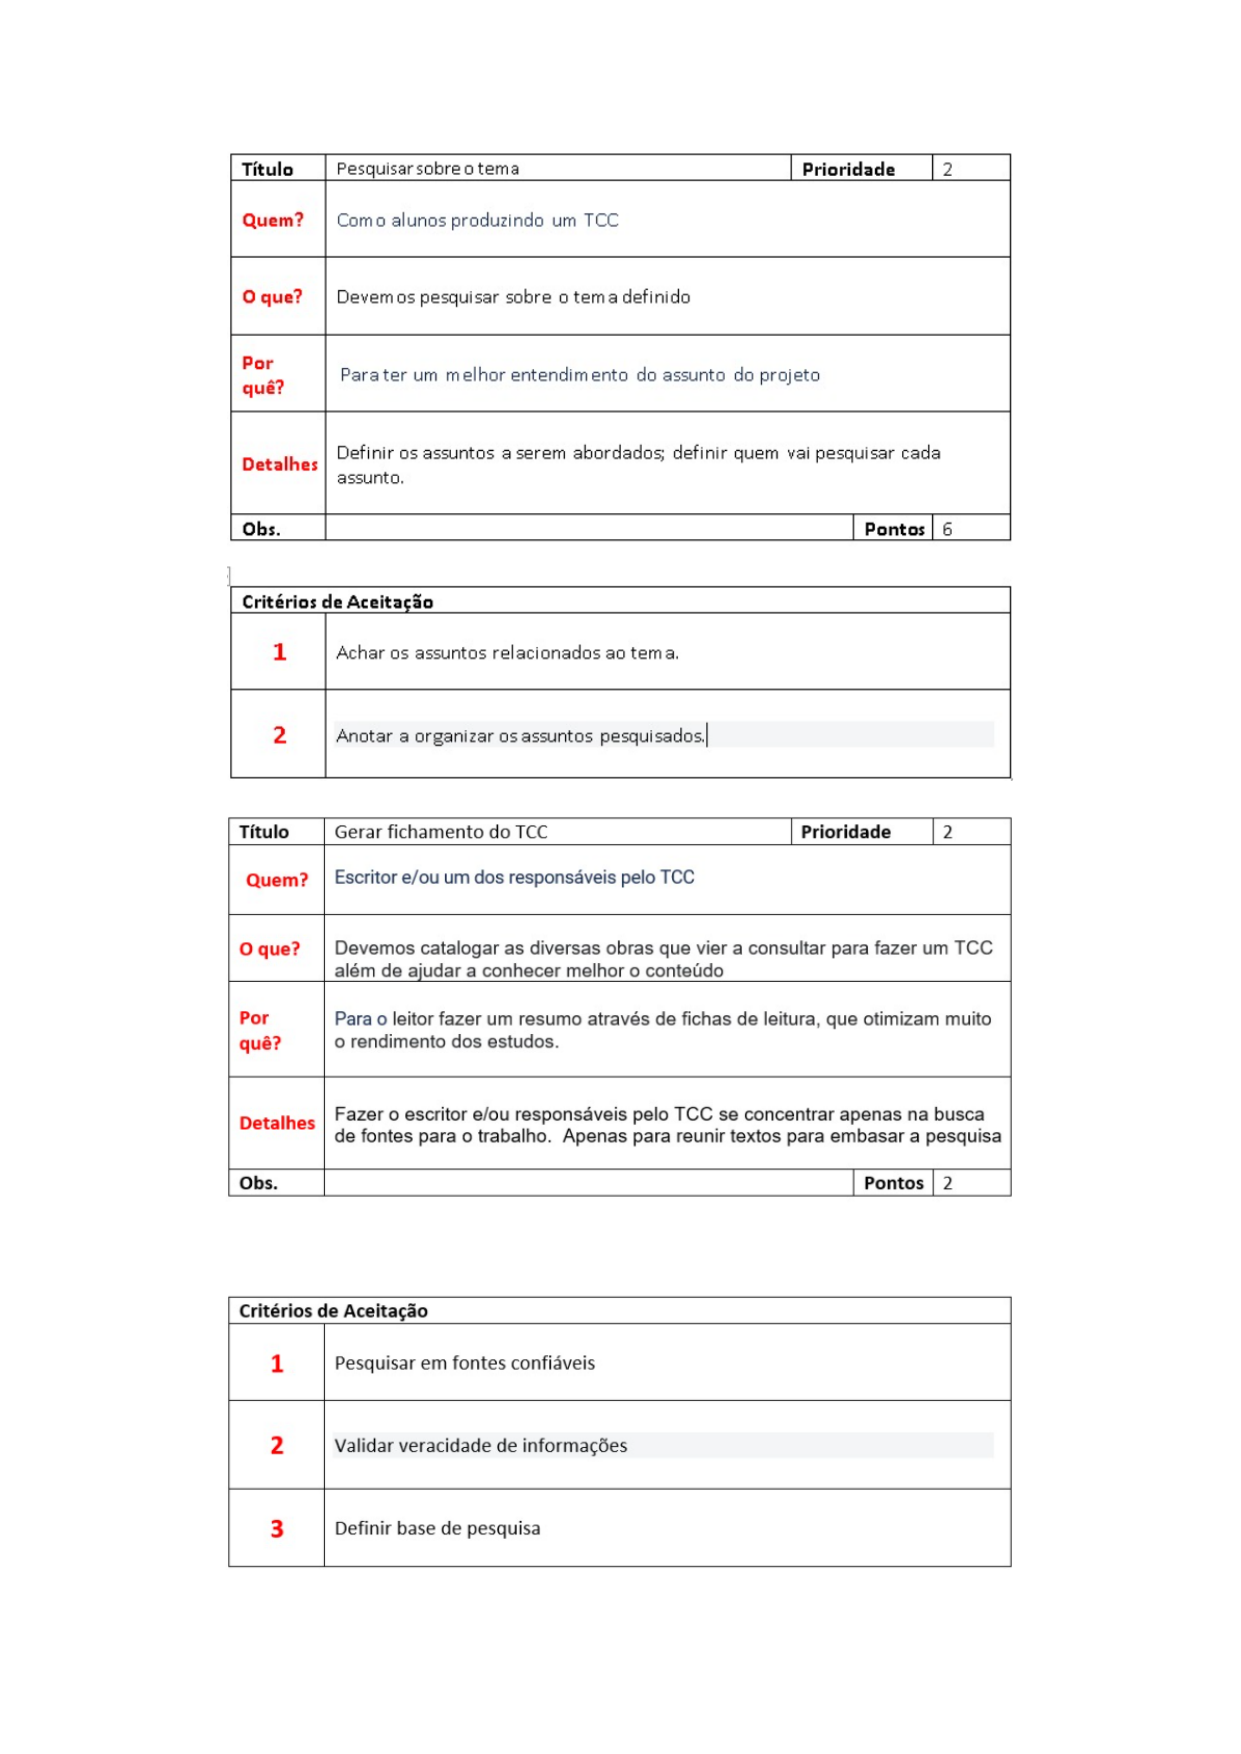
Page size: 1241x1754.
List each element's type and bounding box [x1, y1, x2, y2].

picture [227, 150, 1014, 781]
picture [225, 814, 1015, 1570]
